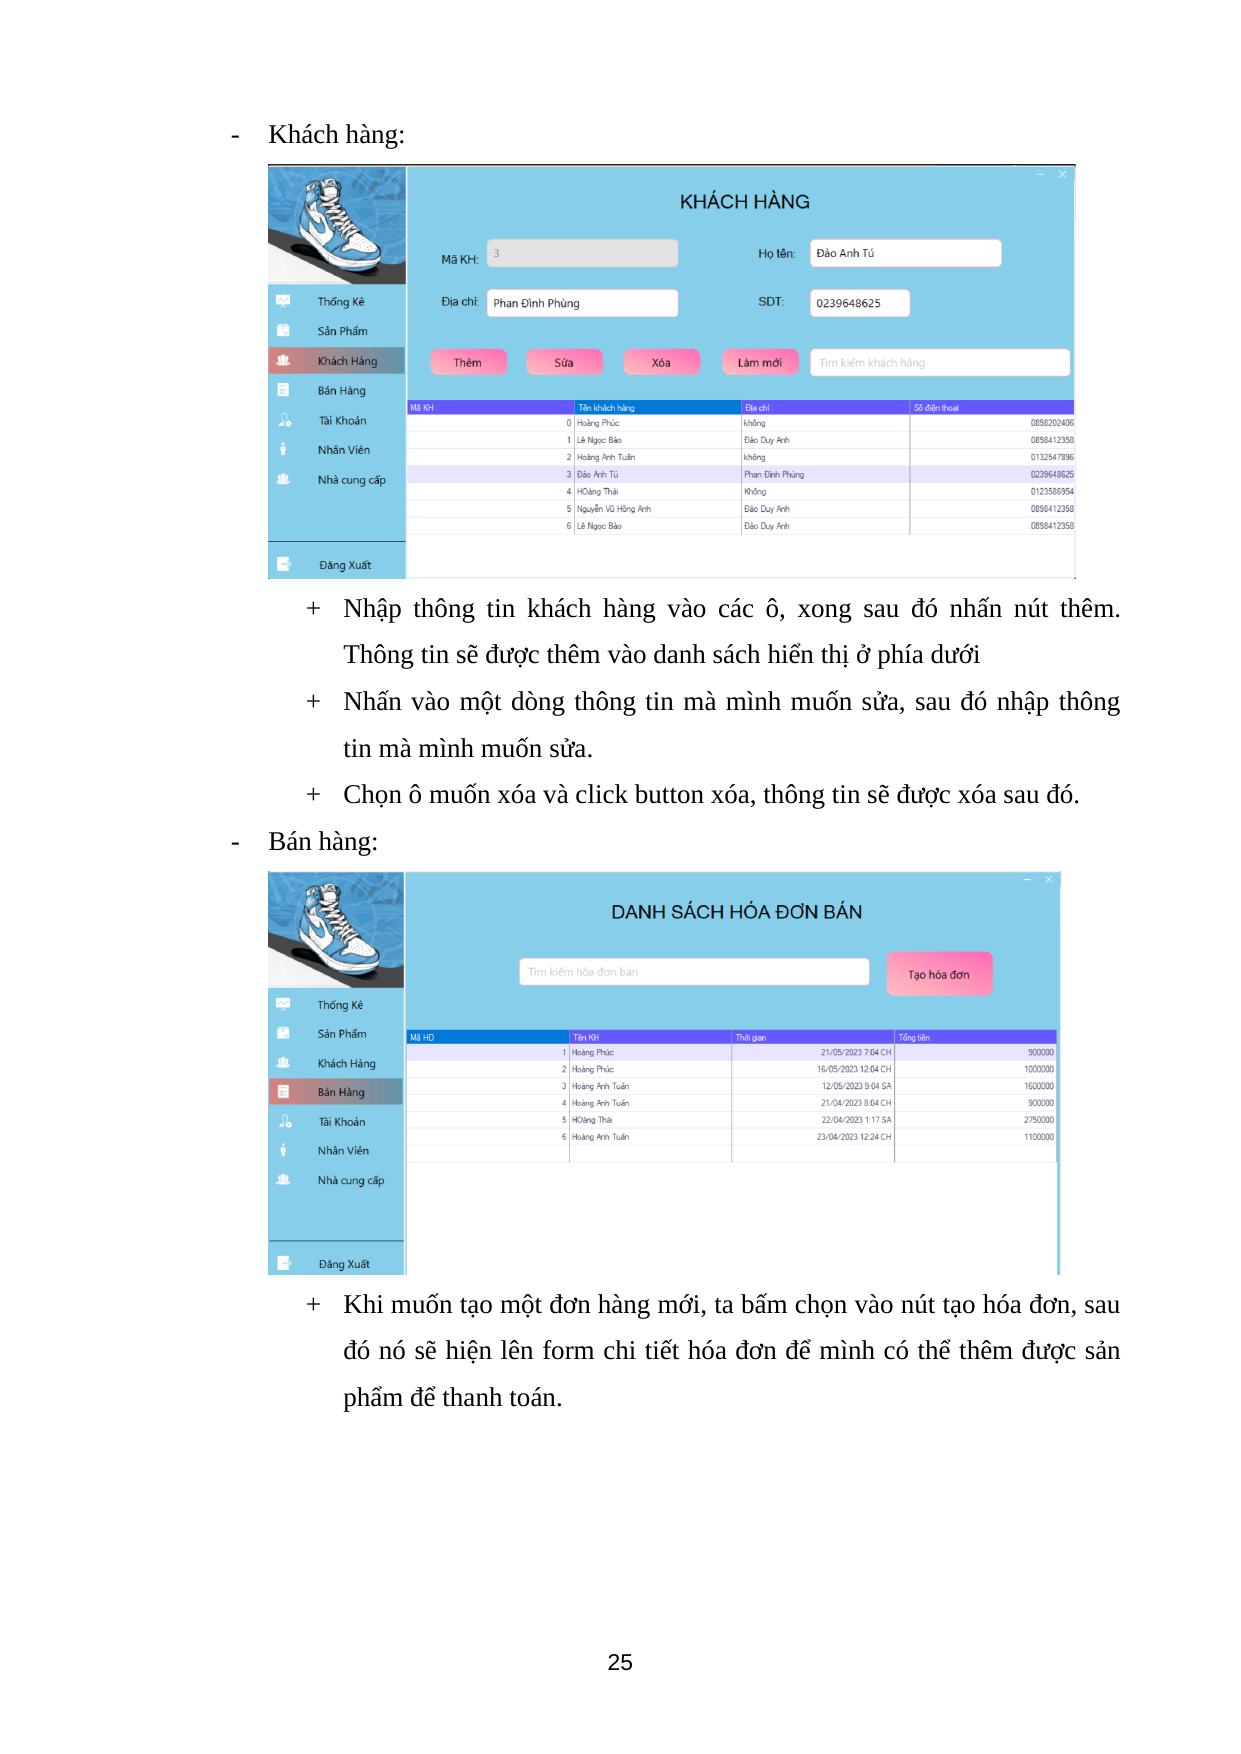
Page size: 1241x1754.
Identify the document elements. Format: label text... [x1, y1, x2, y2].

list Nhập thông tin khách hàng vào các ô, xong sau đó nhấn nút thêm. Thông tin sẽ được thêm vào danh sách hiển thị ở phía dưới [306, 592, 1122, 670]
list Chọn ô muốn xóa và click button xóa, thông tin sẽ được xóa sau đó. [306, 778, 1122, 810]
list Khi muốn tạo một đơn hàng mới, ta bấm chọn vào nút tạo hóa đơn, sau đó nó sẽ hiện lên form chi tiết hóa đơn để mình có thể thêm được sản phẩm để thanh toán. [306, 1288, 1122, 1412]
picture [268, 871, 1062, 1275]
list Nhấn vào một dòng thông tin mà mình muốn sửa, sau đó nhập thông tin mà mình muốn sửa. [306, 685, 1122, 763]
list Khách hàng: [231, 118, 1122, 149]
picture [268, 164, 1076, 579]
list Bán hàng: [231, 825, 1122, 856]
